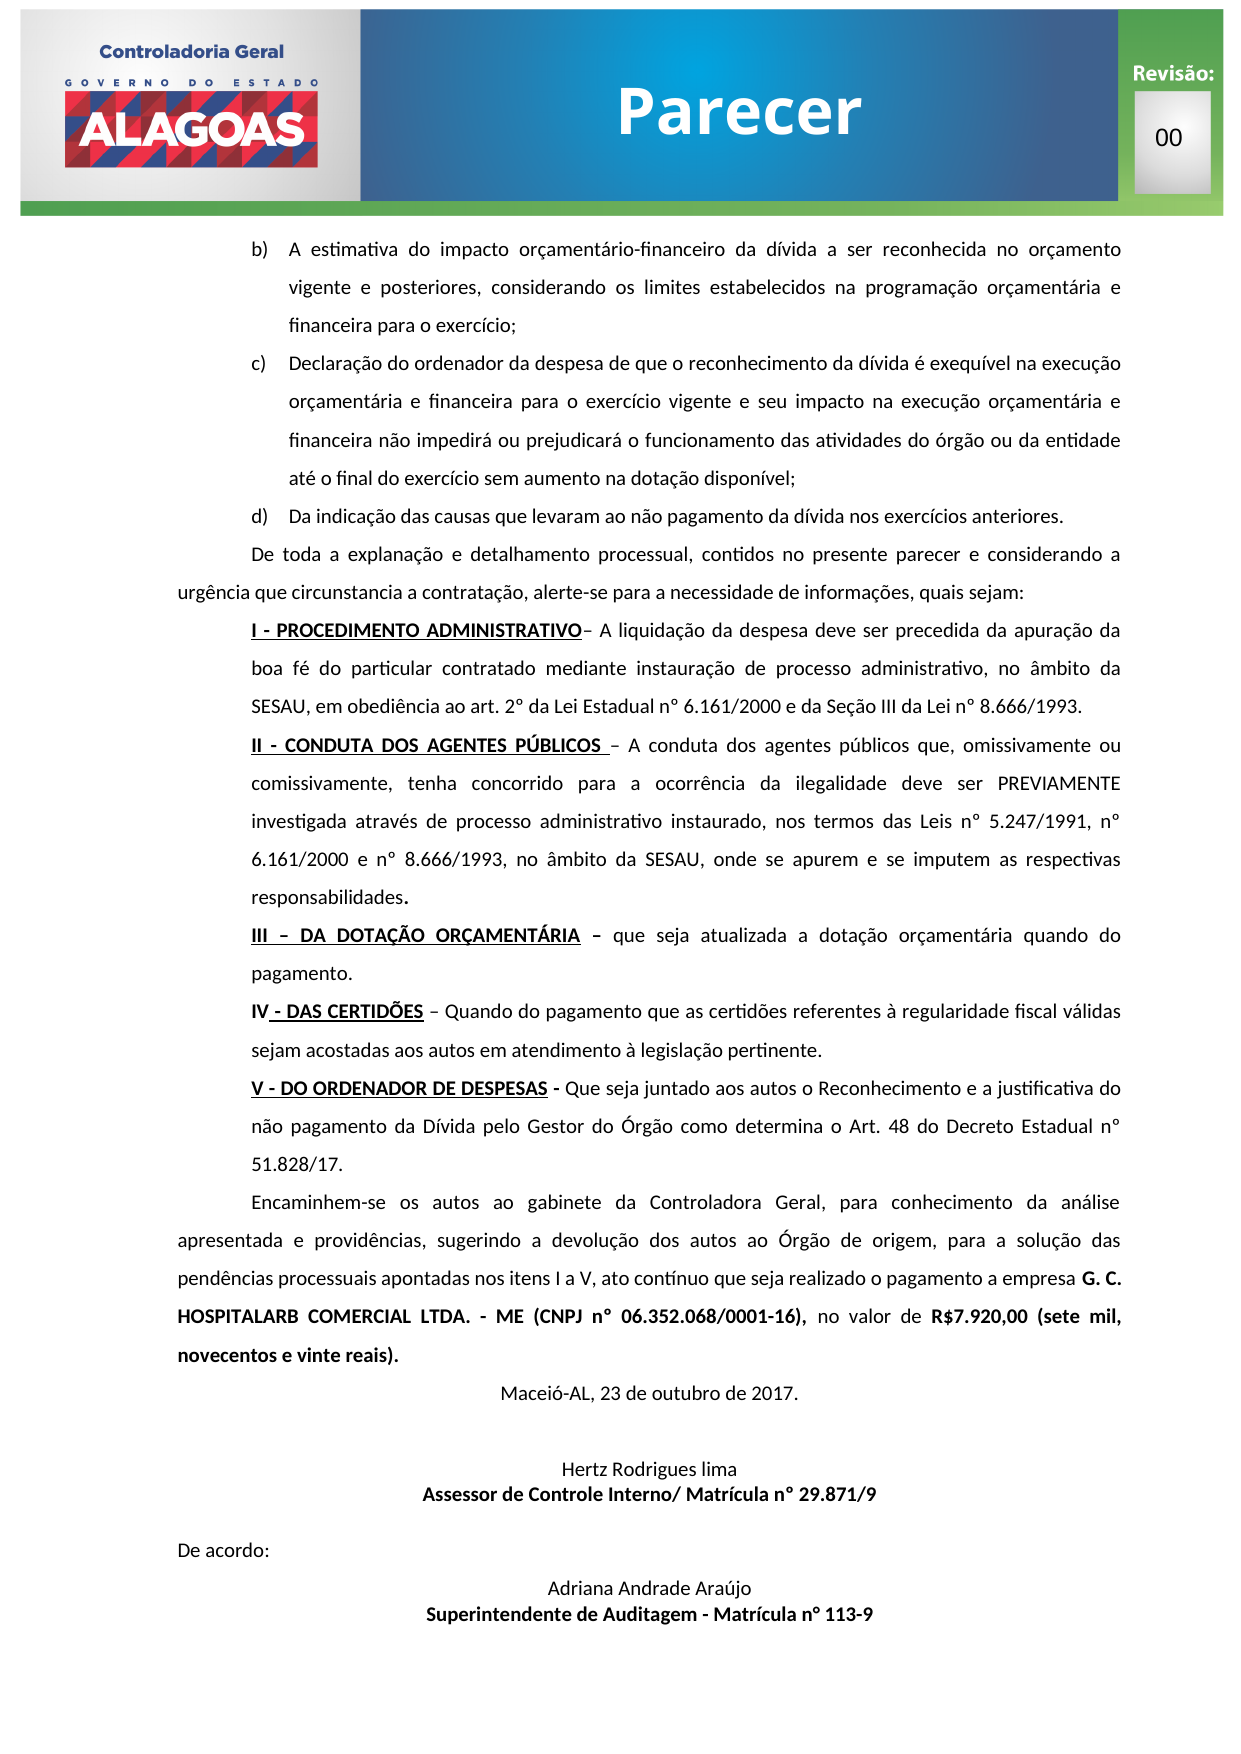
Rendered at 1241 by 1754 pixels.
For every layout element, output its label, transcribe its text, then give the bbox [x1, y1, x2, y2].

list A estimativa do impacto orçamentário-financeiro da dívida a ser reconhecida no orçamento vigente e posteriores, considerando os limites estabelecidos na programação orçamentária e financeira para o exercício; [251, 236, 1122, 338]
picture [20, 9, 1224, 216]
text Superintendente de Auditagem - Matrícula n° 113-9 [177, 1601, 1122, 1626]
text V - DO ORDENADOR DE DESPESAS - Que seja juntado aos autos o Reconhecimento e a justificativa do não pagamento da Dívida pelo Gestor do Órgão como determina o Art. 48 do Decreto Estadual nº 51.828/17. [251, 1075, 1122, 1177]
text Hertz Rodrigues lima [177, 1456, 1122, 1482]
text III – DA DOTAÇÃO ORÇAMENTÁRIA – que seja atualizada a dotação orçamentária quando do pagamento. [251, 922, 1122, 986]
text I - PROCEDIMENTO ADMINISTRATIVO– A liquidação da despesa deve ser precedida da apuração da boa fé do particular contratado mediante instauração de processo administrativo, no âmbito da SESAU, em obediência ao art. 2º da Lei Estadual nº 6.161/2000 e da Seção III da Lei nº 8.666/1993. [251, 617, 1122, 719]
list Declaração do ordenador da despesa de que o reconhecimento da dívida é exequível na execução orçamentária e financeira para o exercício vigente e seu impacto na execução orçamentária e financeira não impedirá ou prejudicará o funcionamento das atividades do órgão ou da entidade até o final do exercício sem aumento na dotação disponível; [251, 351, 1122, 490]
text II - CONDUTA DOS AGENTES PÚBLICOS – A conduta dos agentes públicos que, omissivamente ou comissivamente, tenha concorrido para a ocorrência da ilegalidade deve ser PREVIAMENTE investigada através de processo administrativo instaurado, nos termos das Leis nº 5.247/1991, nº 6.161/2000 e nº 8.666/1993, no âmbito da SESAU, onde se apurem e se imputem as respectivas responsabilidades. [251, 732, 1122, 910]
text De acordo: [177, 1537, 1122, 1563]
text Adriana Andrade Araújo [177, 1576, 1122, 1601]
list Da indicação das causas que levaram ao não pagamento da dívida nos exercícios anteriores. [251, 503, 1122, 528]
text Maceió-AL, 23 de outubro de 2017. [177, 1380, 1122, 1405]
text De toda a explanação e detalhamento processual, contidos no presente parecer e considerando a urgência que circunstancia a contratação, alerte-se para a necessidade de informações, quais sejam: [177, 541, 1122, 605]
text Assessor de Controle Interno/ Matrícula nº 29.871/9 [177, 1482, 1122, 1507]
text Encaminhem-se os autos ao gabinete da Controladora Geral, para conhecimento da análise apresentada e providências, sugerindo a devolução dos autos ao Órgão de origem, para a solução das pendências processuais apontadas nos itens I a V, ato contínuo que seja realizado o pagamento a empresa G. C. HOSPITALARB COMERCIAL LTDA. - ME (CNPJ nº 06.352.068/0001-16), no valor de R$7.920,00 (sete mil, novecentos e vinte reais). [177, 1189, 1122, 1367]
text IV - DAS CERTIDÕES – Quando do pagamento que as certidões referentes à regularidade fiscal válidas sejam acostadas aos autos em atendimento à legislação pertinente. [251, 999, 1122, 1062]
